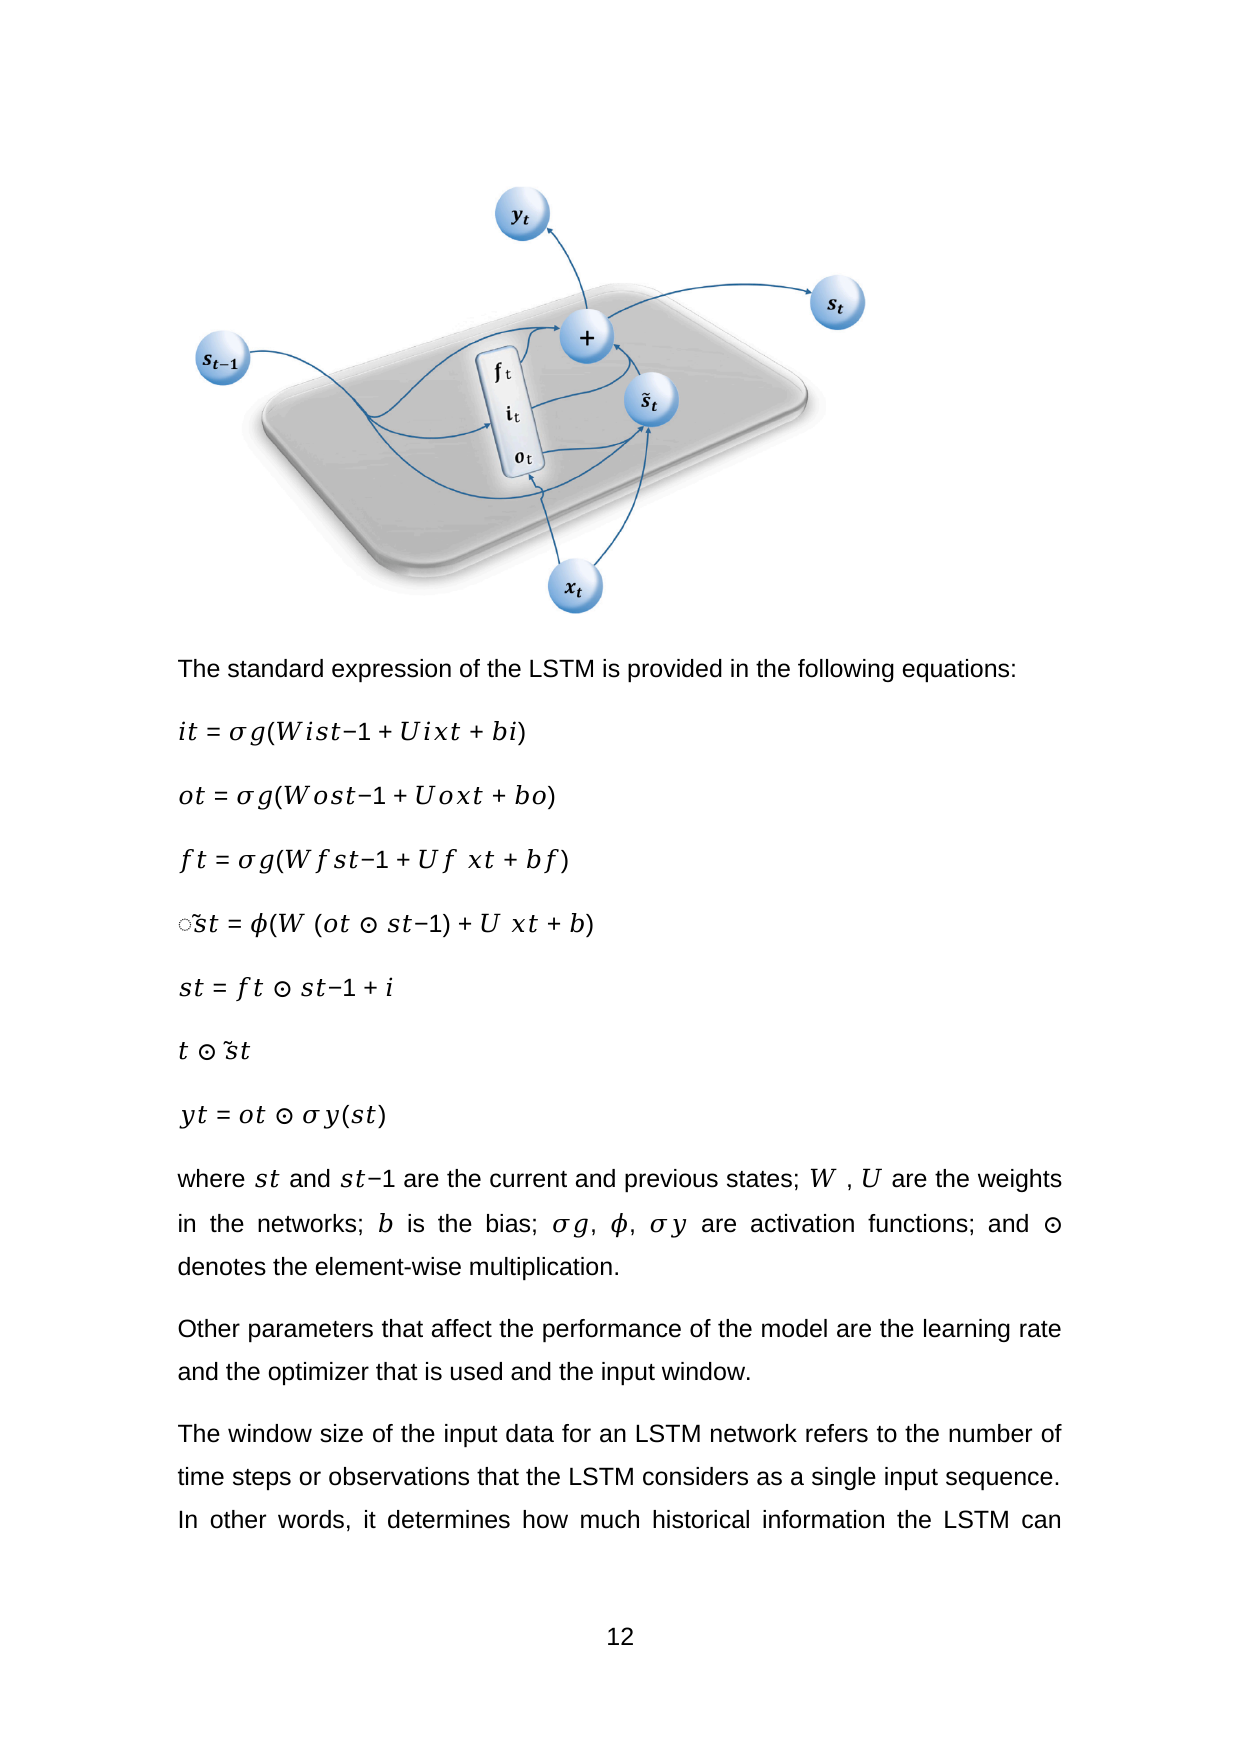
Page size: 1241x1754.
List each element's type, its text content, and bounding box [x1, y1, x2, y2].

text ̃𝑠𝑡 = 𝜙(𝑊 (𝑜𝑡 ⊙ 𝑠𝑡−1) + 𝑈 𝑥𝑡 + 𝑏) [177, 907, 1063, 937]
text 𝑠𝑡 = 𝑓𝑡 ⊙ 𝑠𝑡−1 + 𝑖 [177, 971, 1063, 1001]
text The standard expression of the LSTM is provided in the following equations: [177, 654, 1063, 683]
text 𝑦𝑡 = 𝑜𝑡 ⊙ 𝜎𝑦(𝑠𝑡) [177, 1099, 1063, 1129]
text Other parameters that affect the performance of the model are the learning rate and the optimizer that is used and the input window. [177, 1314, 1063, 1386]
text 𝑡 ⊙ ̃𝑠𝑡 [177, 1035, 1063, 1065]
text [177, 1419, 1063, 1534]
picture [177, 177, 882, 621]
text 𝑓𝑡 = 𝜎𝑔(𝑊𝑓𝑠𝑡−1 + 𝑈𝑓 𝑥𝑡 + 𝑏𝑓) [177, 843, 1063, 873]
text 𝑜𝑡 = 𝜎𝑔(𝑊𝑜𝑠𝑡−1 + 𝑈𝑜𝑥𝑡 + 𝑏𝑜) [177, 779, 1063, 810]
text 𝑖𝑡 = 𝜎𝑔(𝑊𝑖𝑠𝑡−1 + 𝑈𝑖𝑥𝑡 + 𝑏𝑖) [177, 716, 1063, 746]
text where 𝑠𝑡 and 𝑠𝑡−1 are the current and previous states; 𝑊 , 𝑈 are the weights in the networks; 𝑏 is the bias; 𝜎𝑔, 𝜙, 𝜎𝑦 are activation functions; and ⊙ denotes the element-wise multiplication. [177, 1163, 1063, 1281]
